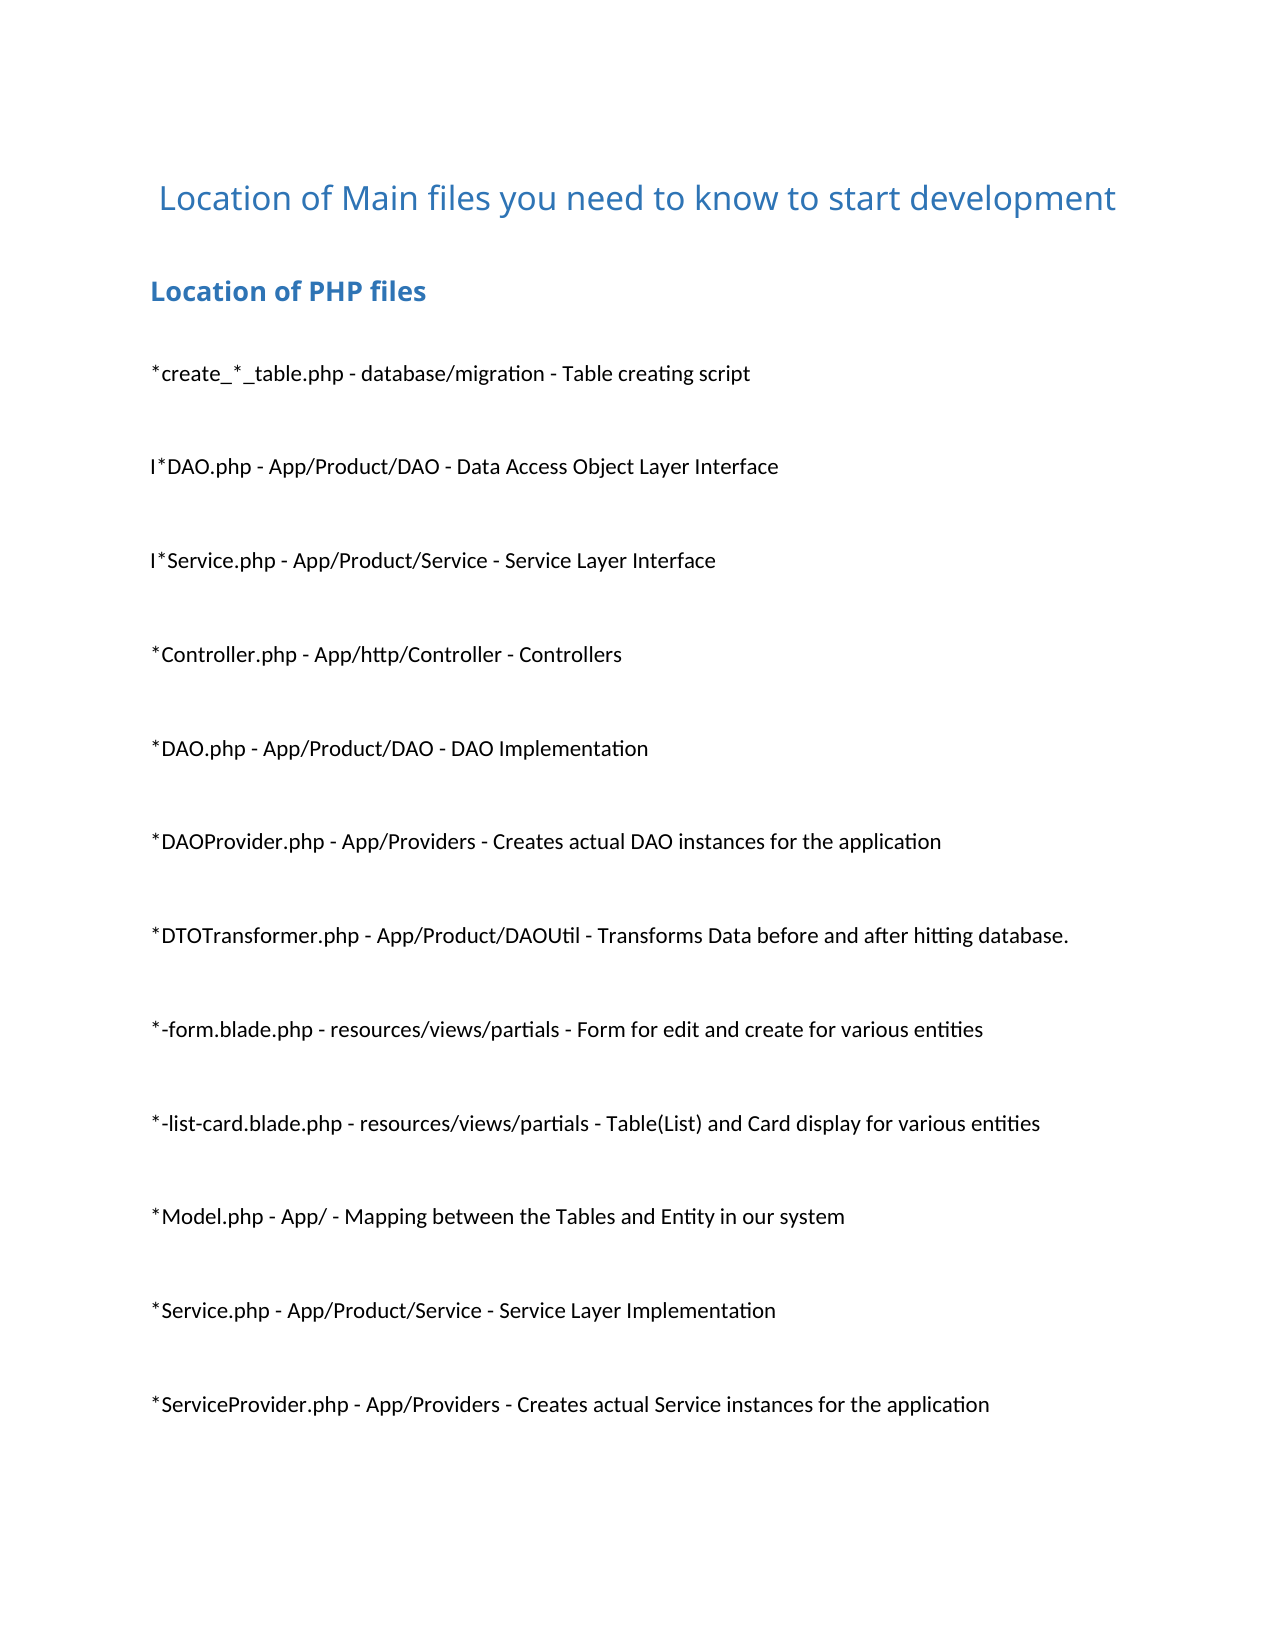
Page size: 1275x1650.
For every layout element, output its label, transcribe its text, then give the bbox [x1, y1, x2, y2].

text I*DAO.php - App/Product/DAO - Data Access Object Layer Interface [150, 452, 1125, 481]
text *create_*_table.php - database/migration - Table creating script [150, 359, 1125, 387]
text *Service.php - App/Product/Service - Service Layer Implementation [150, 1296, 1125, 1324]
text *DAO.php - App/Product/DAO - DAO Implementation [150, 734, 1125, 762]
subtitle Location of Main files you need to know to start development [150, 175, 1125, 220]
text *ServiceProvider.php - App/Providers - Creates actual Service instances for the application [150, 1390, 1125, 1418]
subtitle Location of PHP files [150, 272, 1125, 309]
text *DAOProvider.php - App/Providers - Creates actual DAO instances for the application [150, 827, 1125, 856]
text I*Service.php - App/Product/Service - Service Layer Interface [150, 546, 1125, 574]
text *-list-card.blade.php - resources/views/partials - Table(List) and Card display for various entities [150, 1109, 1125, 1137]
text *DTOTransformer.php - App/Product/DAOUtil - Transforms Data before and after hitting database. [150, 921, 1125, 949]
text *Controller.php - App/http/Controller - Controllers [150, 640, 1125, 668]
text *-form.blade.php - resources/views/partials - Form for edit and create for various entities [150, 1015, 1125, 1043]
text *Model.php - App/ - Mapping between the Tables and Entity in our system [150, 1202, 1125, 1231]
